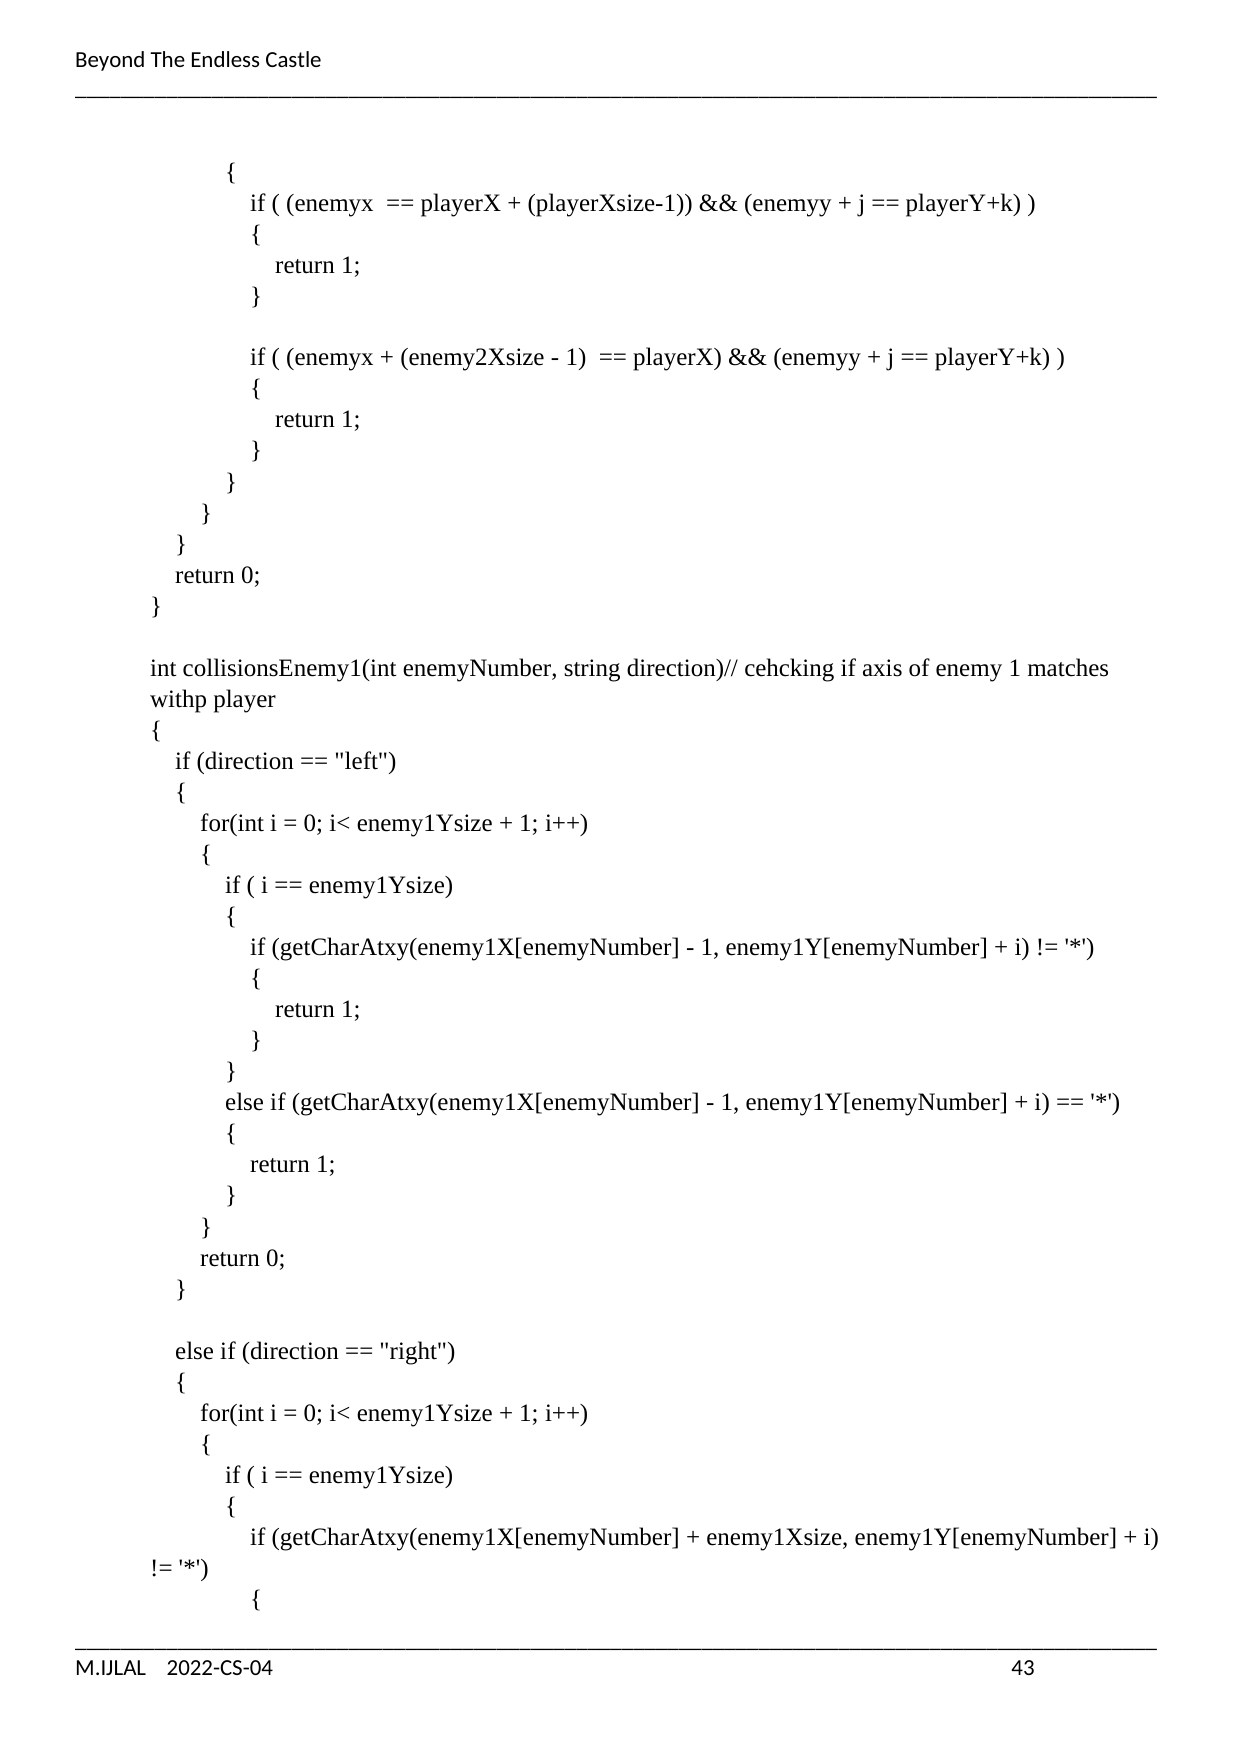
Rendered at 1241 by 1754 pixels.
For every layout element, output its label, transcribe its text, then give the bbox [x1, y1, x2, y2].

list if ( (enemyx == playerX + (playerXsize-1)) && (enemyy + j == playerY+k) ) [150, 188, 1165, 217]
list if ( i == enemy1Ysize) [150, 870, 1165, 899]
list for(int i = 0; i< enemy1Ysize + 1; i++) [150, 1398, 1165, 1427]
list { [150, 1584, 1165, 1613]
list } [150, 1274, 1165, 1302]
list } [150, 1212, 1165, 1240]
list return 0; [150, 1243, 1165, 1271]
list { [150, 1491, 1165, 1520]
list { [150, 715, 1165, 744]
list { [150, 1429, 1165, 1458]
list else if (getCharAtxy(enemy1X[enemyNumber] - 1, enemy1Y[enemyNumber] + i) == '*') [150, 1087, 1165, 1116]
list return 1; [150, 250, 1165, 279]
list } [150, 467, 1165, 495]
list else if (direction == "right") [150, 1336, 1165, 1364]
list } [150, 1181, 1165, 1209]
list } [150, 1025, 1165, 1054]
list return 1; [150, 404, 1165, 433]
list return 1; [150, 994, 1165, 1023]
list if (getCharAtxy(enemy1X[enemyNumber] - 1, enemy1Y[enemyNumber] + i) != '*') [150, 932, 1165, 961]
list { [150, 901, 1165, 930]
list return 1; [150, 1149, 1165, 1178]
list { [150, 1118, 1165, 1147]
list } [150, 591, 1165, 619]
list { [150, 157, 1165, 186]
list if (getCharAtxy(enemy1X[enemyNumber] + enemy1Xsize, enemy1Y[enemyNumber] + i) != '*') [150, 1522, 1165, 1582]
list } [150, 498, 1165, 526]
list int collisionsEnemy1(int enemyNumber, string direction)// cehcking if axis of enemy 1 matches withp player [150, 653, 1165, 713]
list if (direction == "left") [150, 746, 1165, 775]
list { [150, 839, 1165, 868]
list if ( (enemyx + (enemy2Xsize - 1) == playerX) && (enemyy + j == playerY+k) ) [150, 342, 1165, 371]
list { [150, 1367, 1165, 1396]
list } [150, 436, 1165, 464]
list { [150, 219, 1165, 248]
list for(int i = 0; i< enemy1Ysize + 1; i++) [150, 808, 1165, 837]
list if ( i == enemy1Ysize) [150, 1460, 1165, 1489]
list { [150, 963, 1165, 992]
list return 0; [150, 560, 1165, 588]
list { [150, 373, 1165, 402]
list } [150, 281, 1165, 310]
list } [150, 1056, 1165, 1085]
list { [150, 777, 1165, 806]
list } [150, 529, 1165, 557]
